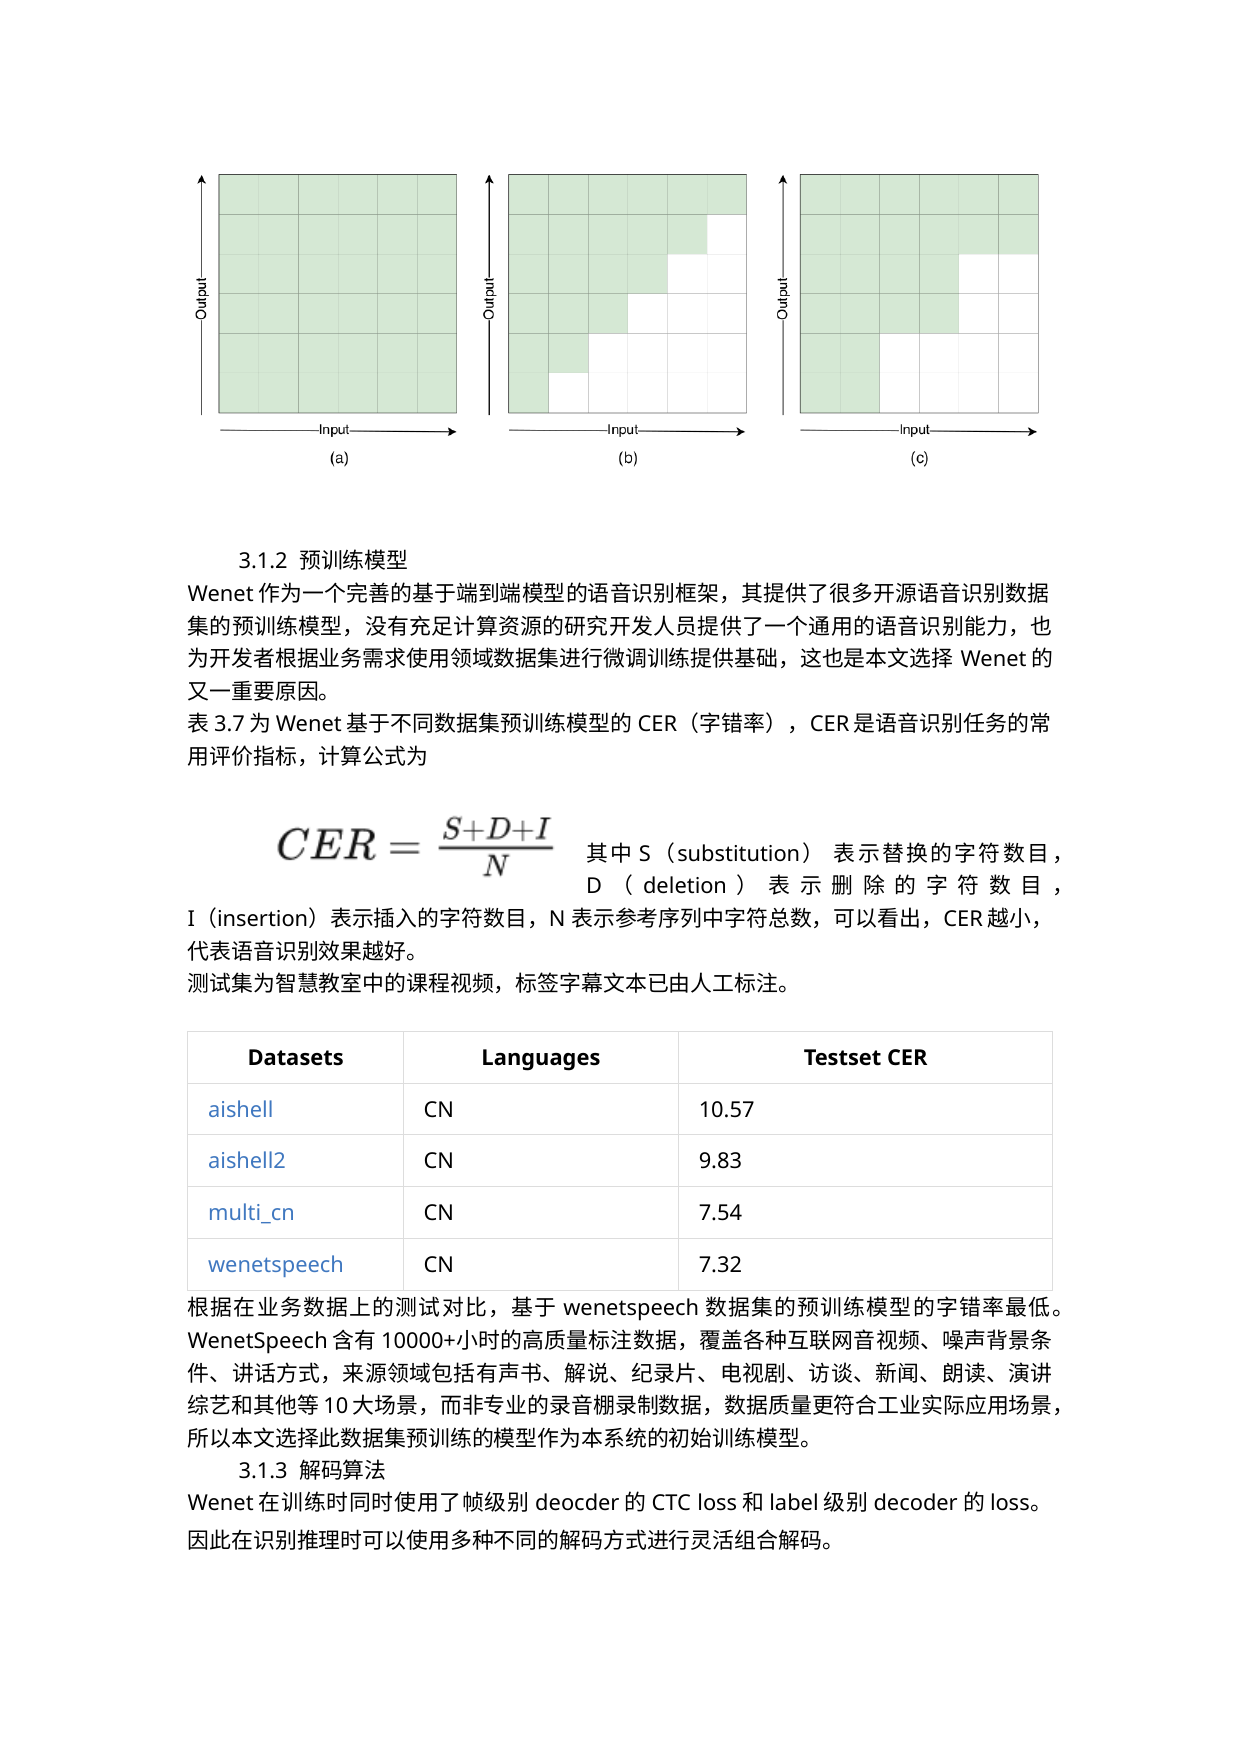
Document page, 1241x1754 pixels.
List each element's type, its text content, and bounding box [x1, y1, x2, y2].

table_cell multi_cn [188, 1187, 403, 1238]
text 根据在业务数据上的测试对比，基于wenetspeech数据集的预训练模型的字错率最低。WenetSpeech含有10000+小时的高质量标注数据，覆盖各种互联网音视频、噪声背景条件、讲话方式，来源领域包括有声书、解说、纪录片、电视剧、访谈、新闻、朗读、演讲、综艺和其他等10大场景，而非专业的录音棚录制数据，数据质量更符合工业实际应用场景，所以本文选择此数据集预训练的模型作为本系统的初始训练模型。 [187, 1291, 1053, 1453]
table_cell aishell [188, 1084, 403, 1134]
table_cell aishell2 [188, 1135, 403, 1186]
picture [245, 777, 586, 890]
text 3.1.3 解码算法 [238, 1453, 1053, 1485]
table_cell CN [404, 1187, 678, 1238]
table_header Languages [404, 1032, 678, 1082]
picture [187, 162, 1053, 473]
table_cell 7.54 [679, 1187, 1052, 1238]
table_cell wenetspeech [188, 1239, 403, 1289]
table_cell 10.57 [679, 1084, 1052, 1134]
text Wenet在训练时同时使用了帧级别deocder的CTC loss和label级别decoder的loss。因此在识别推理时可以使用多种不同的解码方式进行灵活组合解码。 [187, 1485, 1053, 1555]
text 测试集为智慧教室中的课程视频，标签字幕文本已由人工标注。 [187, 966, 1053, 998]
table_header Datasets [188, 1032, 403, 1082]
text 3.1.2 预训练模型 [238, 543, 1053, 576]
table_header Testset CER [679, 1032, 1052, 1082]
table_cell 9.83 [679, 1135, 1052, 1186]
text 表3.7为Wenet基于不同数据集预训练模型的CER（字错率），CER是语音识别任务的常用评价指标，计算公式为 [187, 706, 1053, 771]
text 其中S（substitution） 表示替换的字符数目，D（deletion）表示删除的字符数目，I（insertion）表示插入的字符数目，N 表示参考序列中字符总数，可以看出，CER越小，代表语音识别效果越好。 [187, 836, 1053, 966]
table_cell CN [404, 1084, 678, 1134]
table_cell 7.32 [679, 1239, 1052, 1289]
text Wenet作为一个完善的基于端到端模型的语音识别框架，其提供了很多开源语音识别数据集的预训练模型，没有充足计算资源的研究开发人员提供了一个通用的语音识别能力，也为开发者根据业务需求使用领域数据集进行微调训练提供基础，这也是本文选择Wenet的又一重要原因。 [187, 576, 1053, 706]
table_cell CN [404, 1239, 678, 1289]
table_cell CN [404, 1135, 678, 1186]
